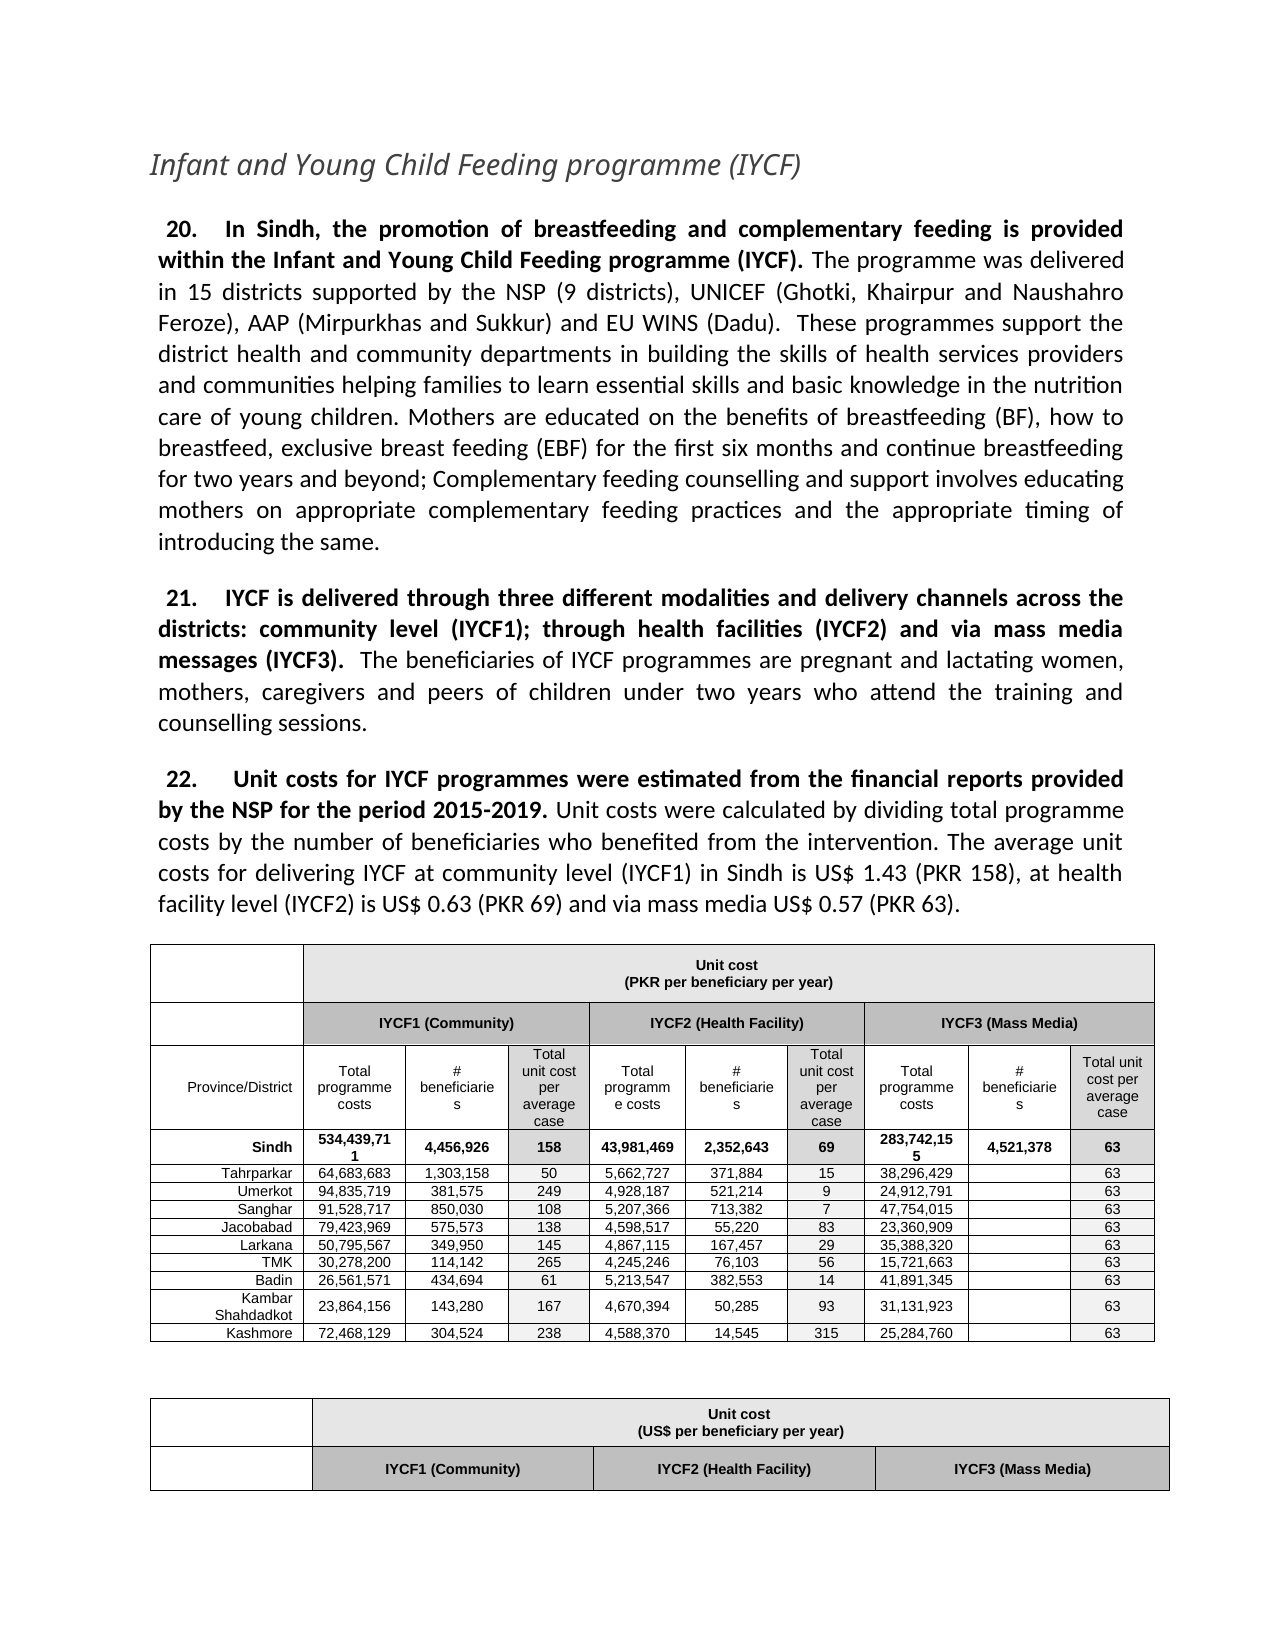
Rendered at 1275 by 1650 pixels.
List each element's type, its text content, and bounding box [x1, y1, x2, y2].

table_cell Total programme costs [865, 1046, 968, 1129]
table_header [151, 945, 303, 1002]
table_cell Badin [151, 1272, 303, 1289]
table_cell Umerkot [151, 1183, 303, 1199]
table_cell 94,835,719 [304, 1183, 405, 1199]
table_cell # beneficiaries [686, 1046, 787, 1129]
table_cell 850,030 [406, 1201, 508, 1217]
table_cell 4,867,115 [590, 1236, 685, 1253]
table_cell [969, 1201, 1070, 1217]
table_cell 38,296,429 [865, 1165, 968, 1182]
table_cell 63 [1071, 1236, 1154, 1253]
table_cell Sanghar [151, 1201, 303, 1217]
table_cell 63 [1071, 1324, 1154, 1341]
table_cell Total unit cost per average case [1071, 1046, 1154, 1129]
table_cell 72,468,129 [304, 1324, 405, 1341]
subtitle Infant and Young Child Feeding programme (IYCF) [150, 150, 1125, 181]
table_cell 145 [509, 1236, 589, 1253]
table_cell 50,285 [686, 1290, 787, 1323]
table_cell 381,575 [406, 1183, 508, 1199]
table_cell 83 [788, 1219, 864, 1235]
table_cell 304,524 [406, 1324, 508, 1341]
table_cell 61 [509, 1272, 589, 1289]
table_cell 47,754,015 [865, 1201, 968, 1217]
table_cell 4,588,370 [590, 1324, 685, 1341]
table_cell 63 [1071, 1130, 1154, 1164]
table_cell 265 [509, 1254, 589, 1271]
table_cell 9 [788, 1183, 864, 1199]
table_cell IYCF3 (Mass Media) [865, 1003, 1154, 1044]
table_cell 91,528,717 [304, 1201, 405, 1217]
table_header Unit cost (US$ per beneficiary per year) [313, 1399, 1169, 1446]
table_cell 64,683,683 [304, 1165, 405, 1182]
table_cell 29 [788, 1236, 864, 1253]
table_cell 79,423,969 [304, 1219, 405, 1235]
table_cell 4,521,378 [969, 1130, 1070, 1164]
table_cell 143,280 [406, 1290, 508, 1323]
table_cell 93 [788, 1290, 864, 1323]
table_cell 4,245,246 [590, 1254, 685, 1271]
table_cell Larkana [151, 1236, 303, 1253]
table_cell Province/District [151, 1046, 303, 1129]
table_cell Total programme costs [304, 1046, 405, 1129]
table_cell Jacobabad [151, 1219, 303, 1235]
table_cell 63 [1071, 1254, 1154, 1271]
table_cell 35,388,320 [865, 1236, 968, 1253]
table_cell 41,891,345 [865, 1272, 968, 1289]
table_cell 249 [509, 1183, 589, 1199]
table_cell 114,142 [406, 1254, 508, 1271]
table_cell Tahrparkar [151, 1165, 303, 1182]
table_cell [151, 1003, 303, 1044]
text IYCF is delivered through three different modalities and delivery channels across the districts: community level (IYCF1); through health facilities (IYCF2) and via mass media messages (IYCF3). The beneficiaries of IYCF programmes are pregnant and lactating women, mothers, caregivers and peers of children under two years who attend the training and counselling sessions. [158, 581, 1125, 737]
table_cell [969, 1254, 1070, 1271]
table_cell 5,213,547 [590, 1272, 685, 1289]
table_cell [969, 1290, 1070, 1323]
table_cell 15,721,663 [865, 1254, 968, 1271]
table_cell IYCF2 (Health Facility) [594, 1447, 875, 1490]
table_cell 434,694 [406, 1272, 508, 1289]
table_cell 4,456,926 [406, 1130, 508, 1164]
table_cell 158 [509, 1130, 589, 1164]
table_cell 69 [788, 1130, 864, 1164]
table_cell 31,131,923 [865, 1290, 968, 1323]
table_cell 4,928,187 [590, 1183, 685, 1199]
table_cell [969, 1219, 1070, 1235]
table_cell 14,545 [686, 1324, 787, 1341]
table_cell IYCF1 (Community) [313, 1447, 593, 1490]
table_cell 63 [1071, 1272, 1154, 1289]
table_cell 23,360,909 [865, 1219, 968, 1235]
table_cell 108 [509, 1201, 589, 1217]
table_cell 24,912,791 [865, 1183, 968, 1199]
table_cell 50 [509, 1165, 589, 1182]
table_cell 521,214 [686, 1183, 787, 1199]
table_cell 76,103 [686, 1254, 787, 1271]
table_cell 167 [509, 1290, 589, 1323]
table_cell [969, 1183, 1070, 1199]
table_cell IYCF1 (Community) [304, 1003, 589, 1044]
table_cell Total programme costs [590, 1046, 685, 1129]
table_cell 55,220 [686, 1219, 787, 1235]
table_cell 63 [1071, 1183, 1154, 1199]
table_cell 63 [1071, 1219, 1154, 1235]
table_cell [151, 1447, 312, 1490]
table_cell 2,352,643 [686, 1130, 787, 1164]
table_cell 4,598,517 [590, 1219, 685, 1235]
table_cell 15 [788, 1165, 864, 1182]
table_cell Kashmore [151, 1324, 303, 1341]
table_cell [969, 1165, 1070, 1182]
table_cell 30,278,200 [304, 1254, 405, 1271]
table_cell 63 [1071, 1165, 1154, 1182]
table_cell 50,795,567 [304, 1236, 405, 1253]
table_cell Sindh [151, 1130, 303, 1164]
table_cell 4,670,394 [590, 1290, 685, 1323]
text Unit costs for IYCF programmes were estimated from the financial reports provided by the NSP for the period 2015-2019. Unit costs were calculated by dividing total programme costs by the number of beneficiaries who benefited from the intervention. The average unit costs for delivering IYCF at community level (IYCF1) in Sindh is US$ 1.43 (PKR 158), at health facility level (IYCF2) is US$ 0.63 (PKR 69) and via mass media US$ 0.57 (PKR 63). [158, 762, 1125, 919]
table_cell 713,382 [686, 1201, 787, 1217]
table_cell 43,981,469 [590, 1130, 685, 1164]
table_cell IYCF3 (Mass Media) [876, 1447, 1169, 1490]
table_cell 5,207,366 [590, 1201, 685, 1217]
table_cell 349,950 [406, 1236, 508, 1253]
table_cell # beneficiaries [406, 1046, 508, 1129]
table_cell 7 [788, 1201, 864, 1217]
table_cell 283,742,155 [865, 1130, 968, 1164]
table_cell [969, 1272, 1070, 1289]
table_cell 26,561,571 [304, 1272, 405, 1289]
table_cell Kambar Shahdadkot [151, 1290, 303, 1323]
table_cell 371,884 [686, 1165, 787, 1182]
table_cell 63 [1071, 1201, 1154, 1217]
table_cell IYCF2 (Health Facility) [590, 1003, 864, 1044]
table_header Unit cost (PKR per beneficiary per year) [304, 945, 1154, 1002]
table_cell Total unit cost per average case [509, 1046, 589, 1129]
table_cell 138 [509, 1219, 589, 1235]
table_cell 238 [509, 1324, 589, 1341]
table_cell 1,303,158 [406, 1165, 508, 1182]
table_cell 23,864,156 [304, 1290, 405, 1323]
table_cell 5,662,727 [590, 1165, 685, 1182]
table_cell 167,457 [686, 1236, 787, 1253]
table_header [151, 1399, 312, 1446]
table_cell 382,553 [686, 1272, 787, 1289]
text In Sindh, the promotion of breastfeeding and complementary feeding is provided within the Infant and Young Child Feeding programme (IYCF). The programme was delivered in 15 districts supported by the NSP (9 districts), UNICEF (Ghotki, Khairpur and Naushahro Feroze), AAP (Mirpurkhas and Sukkur) and EU WINS (Dadu). These programmes support the district health and community departments in building the skills of health services providers and communities helping families to learn essential skills and basic knowledge in the nutrition care of young children. Mothers are educated on the benefits of breastfeeding (BF), how to breastfeed, exclusive breast feeding (EBF) for the first six months and continue breastfeeding for two years and beyond; Complementary feeding counselling and support involves educating mothers on appropriate complementary feeding practices and the appropriate timing of introducing the same. [158, 212, 1125, 556]
table_cell 63 [1071, 1290, 1154, 1323]
table_cell 25,284,760 [865, 1324, 968, 1341]
table_cell # beneficiaries [969, 1046, 1070, 1129]
table_cell 315 [788, 1324, 864, 1341]
table_cell Total unit cost per average case [788, 1046, 864, 1129]
table_cell [969, 1324, 1070, 1341]
table_cell 56 [788, 1254, 864, 1271]
table_cell 575,573 [406, 1219, 508, 1235]
table_cell TMK [151, 1254, 303, 1271]
table_cell [969, 1236, 1070, 1253]
table_cell 14 [788, 1272, 864, 1289]
table_cell 534,439,711 [304, 1130, 405, 1164]
